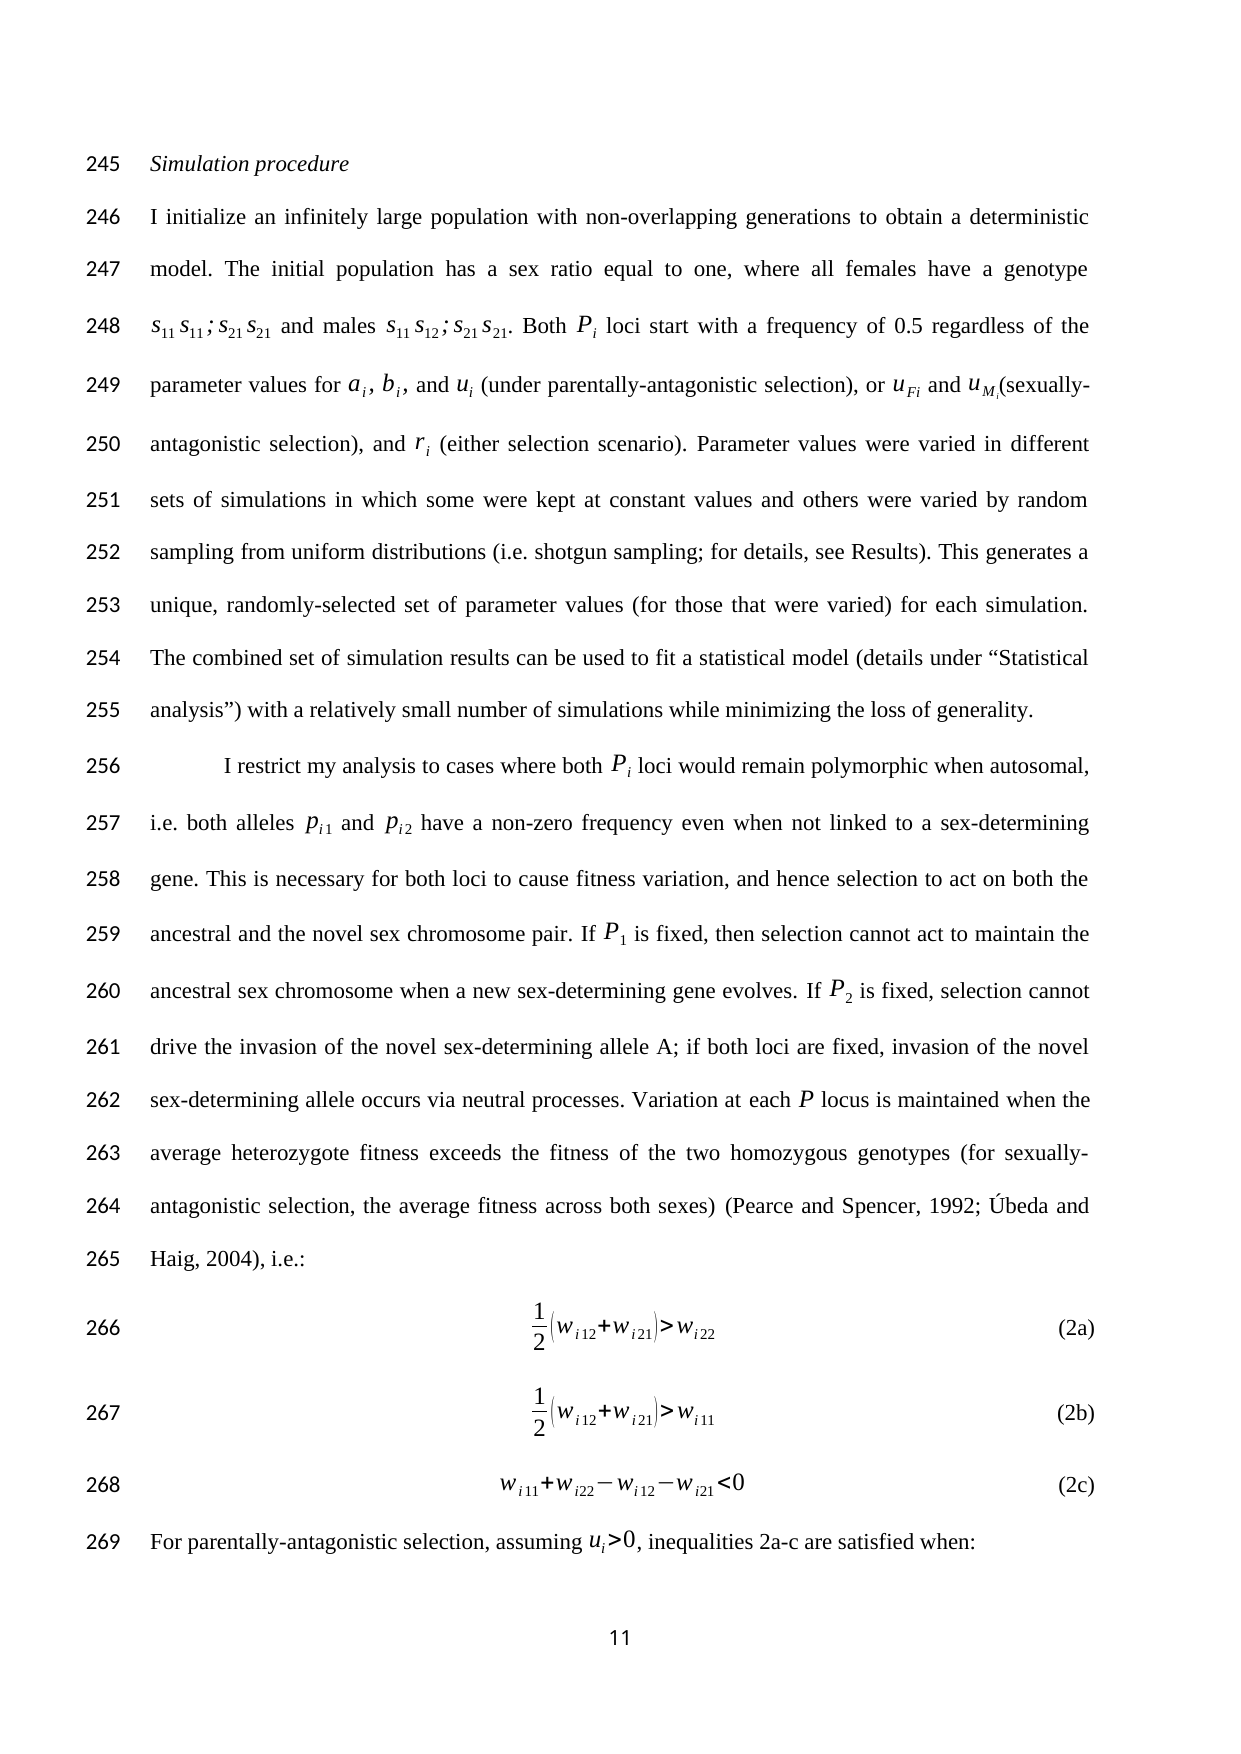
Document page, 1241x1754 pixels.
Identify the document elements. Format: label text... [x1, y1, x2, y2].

subtitle Simulation procedure [150, 150, 1090, 176]
text (2a) [150, 1297, 1090, 1356]
text (2c) [150, 1468, 1090, 1499]
text I restrict my analysis to cases where both loci would remain polymorphic when autosomal, i.e. both alleles and have a non-zero frequency even when not linked to a sex-determining gene. This is necessary for both loci to cause fitness variation, and hence selection to act on both the ancestral and the novel sex chromosome pair. If is fixed, then selection cannot act to maintain the ancestral sex chromosome when a new sex-determining gene evolves. If is fixed, selection cannot drive the invasion of the novel sex-determining allele A; if both loci are fixed, invasion of the novel sex-determining allele occurs via neutral processes. Variation at each locus is maintained when the average heterozygote fitness exceeds the fitness of the two homozygous genotypes (for sexually-antagonistic selection, the average fitness across both sexes) (Pearce and Spencer, 1992; Úbeda and Haig, 2004), i.e.: [150, 749, 1090, 1271]
text I initialize an infinitely large population with non-overlapping generations to obtain a deterministic model. The initial population has a sex ratio equal to one, where all females have a genotype and males . Both loci start with a frequency of 0.5 regardless of the parameter values for and (under parentally-antagonistic selection), or and (sexually-antagonistic selection), and (either selection scenario). Parameter values were varied in different sets of simulations in which some were kept at constant values and others were varied by random sampling from uniform distributions (i.e. shotgun sampling; for details, see Results). This generates a unique, randomly-selected set of parameter values (for those that were varied) for each simulation. The combined set of simulation results can be used to fit a statistical model (details under “Statistical analysis”) with a relatively small number of simulations while minimizing the loss of generality. [150, 203, 1090, 723]
text (2b) [150, 1383, 1090, 1442]
text For parentally-antagonistic selection, assuming , inequalities 2a-c are satisfied when: [150, 1526, 1090, 1557]
